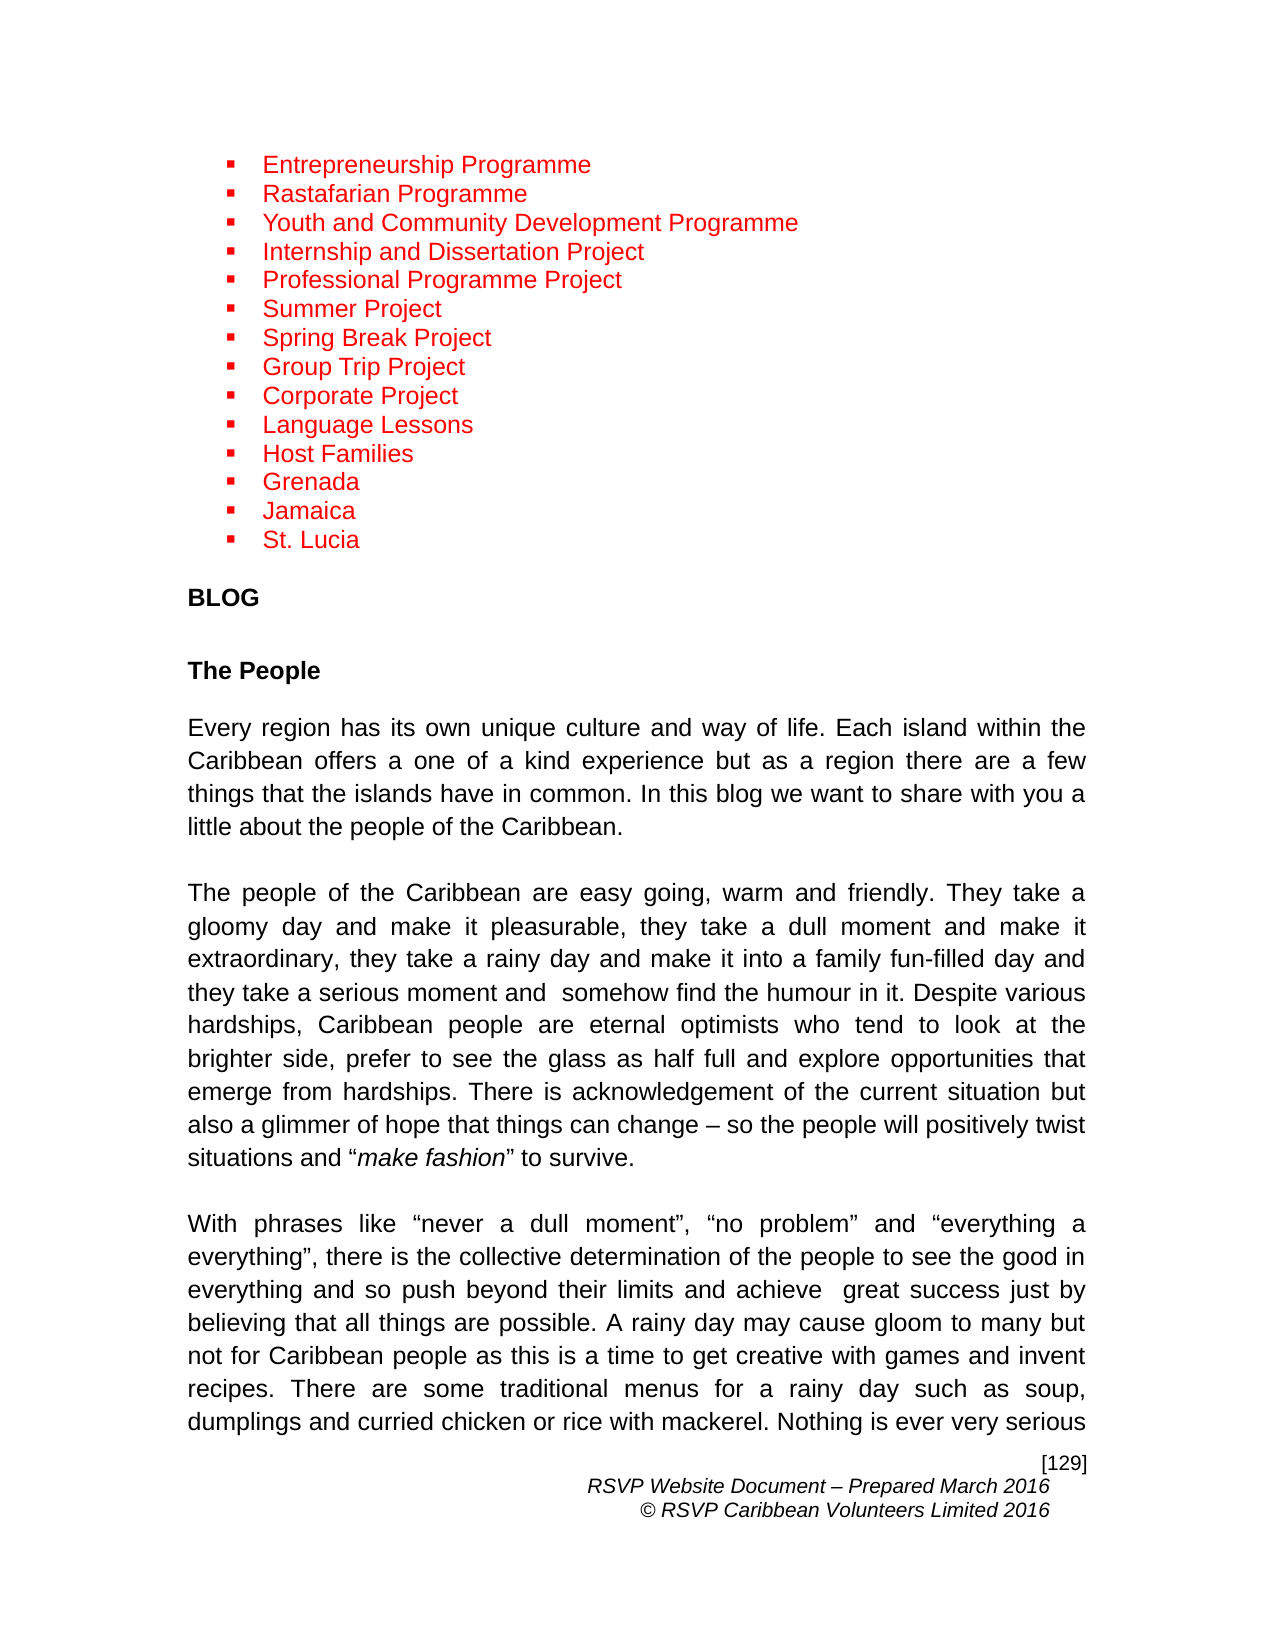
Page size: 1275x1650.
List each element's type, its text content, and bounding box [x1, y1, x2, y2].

list Grenada [225, 467, 1087, 496]
text The People [187, 656, 1087, 684]
list Language Lessons [225, 410, 1087, 438]
list Internship and Dissertation Project [225, 237, 1087, 265]
list Group Trip Project [225, 352, 1087, 381]
text The people of the Caribbean are easy going, warm and friendly. They take a gloomy day and make it pleasurable, they take a dull moment and make it extraordinary, they take a rainy day and make it into a family fun-filled day and they take a serious moment and somehow find the humour in it. Despite various hardships, Caribbean people are eternal optimists who tend to look at the brighter side, prefer to see the glass as half full and explore opportunities that emerge from hardships. There is acknowledgement of the current situation but also a glimmer of hope that things can change – so the people will positively twist situations and “make fashion” to survive. [187, 878, 1087, 1171]
list BLOG [187, 583, 1087, 611]
list Youth and Community Development Programme [225, 208, 1087, 237]
list Summer Project [225, 294, 1087, 323]
list Professional Programme Project [225, 265, 1087, 294]
list Corporate Project [225, 381, 1087, 410]
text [187, 1209, 1087, 1436]
list Entrepreneurship Programme [225, 150, 1087, 179]
list Spring Break Project [225, 323, 1087, 352]
list Rastafarian Programme [225, 179, 1087, 208]
text Every region has its own unique culture and way of life. Each island within the Caribbean offers a one of a kind experience but as a region there are a few things that the islands have in common. In this blog we want to share with you a little about the people of the Caribbean. [187, 713, 1087, 841]
list Host Families [225, 438, 1087, 467]
list Jamaica [225, 496, 1087, 525]
list St. Lucia [225, 525, 1087, 554]
